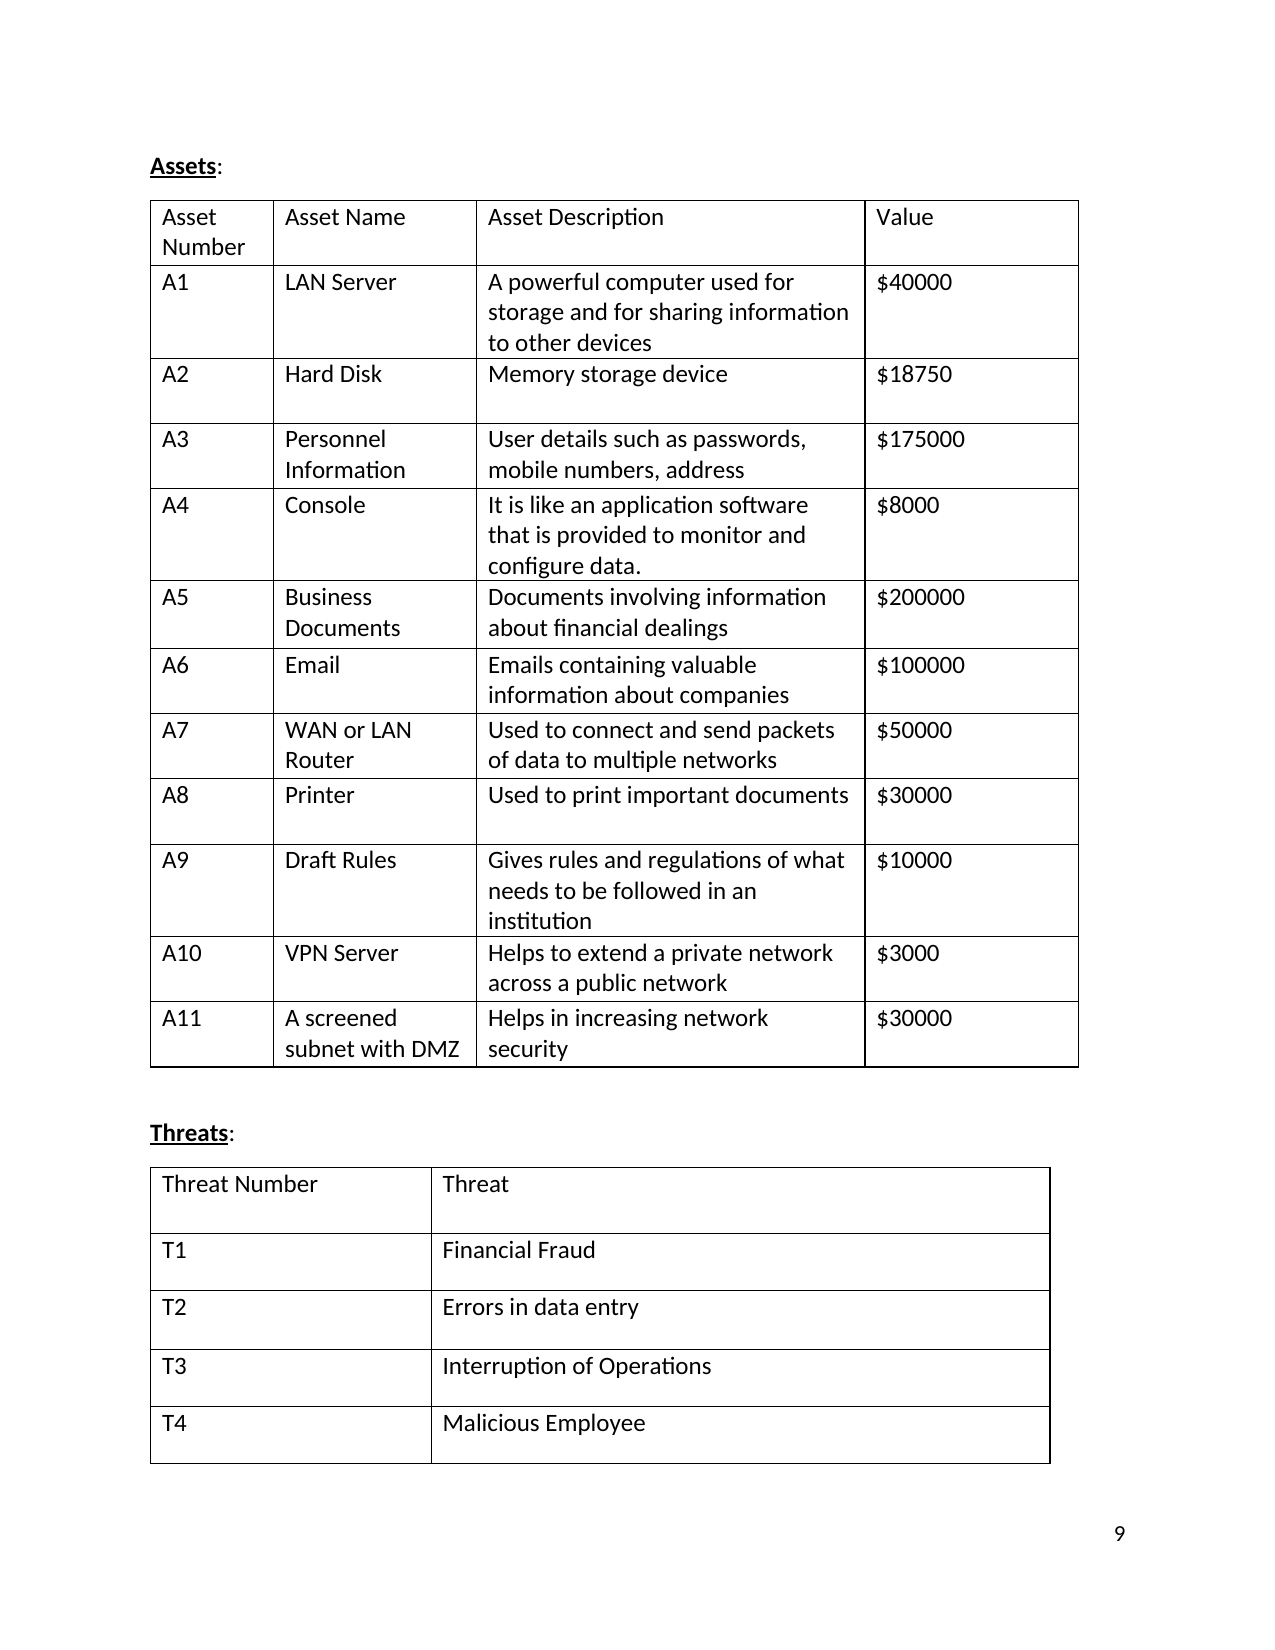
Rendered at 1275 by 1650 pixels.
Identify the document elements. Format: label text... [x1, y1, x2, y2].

table_cell Console [274, 489, 476, 580]
table_cell $100000 [866, 649, 1078, 713]
table_cell A screened subnet with DMZ [274, 1002, 476, 1066]
table_header Asset Description [477, 201, 864, 265]
table_header Threat [432, 1168, 1049, 1233]
table_cell A8 [151, 779, 273, 843]
table_cell Helps in increasing network security [477, 1002, 864, 1066]
table_cell T1 [151, 1234, 431, 1290]
table_header Asset Name [274, 201, 476, 265]
table_cell A6 [151, 649, 273, 713]
table_cell A11 [151, 1002, 273, 1066]
table_cell $30000 [866, 779, 1078, 843]
table_cell It is like an application software that is provided to monitor and configure data. [477, 489, 864, 580]
table_cell $18750 [866, 359, 1078, 423]
table_cell LAN Server [274, 266, 476, 357]
table_cell Emails containing valuable information about companies [477, 649, 864, 713]
table_cell Malicious Employee [432, 1407, 1049, 1463]
table_cell A2 [151, 359, 273, 423]
table_cell A powerful computer used for storage and for sharing information to other devices [477, 266, 864, 357]
table_cell Memory storage device [477, 359, 864, 423]
table_cell $3000 [866, 937, 1078, 1001]
table_cell Business Documents [274, 581, 476, 648]
table_cell T2 [151, 1291, 431, 1349]
table_header Value [866, 201, 1078, 265]
table_cell T4 [151, 1407, 431, 1463]
table_cell A9 [151, 845, 273, 936]
table_cell $10000 [866, 845, 1078, 936]
table_cell Interruption of Operations [432, 1350, 1049, 1406]
table_cell WAN or LAN Router [274, 714, 476, 778]
table_cell T3 [151, 1350, 431, 1406]
table_cell Used to print important documents [477, 779, 864, 843]
table_cell Printer [274, 779, 476, 843]
table_cell Draft Rules [274, 845, 476, 936]
table_cell A1 [151, 266, 273, 357]
table_cell Hard Disk [274, 359, 476, 423]
table_cell Used to connect and send packets of data to multiple networks [477, 714, 864, 778]
table_cell $50000 [866, 714, 1078, 778]
table_cell A10 [151, 937, 273, 1001]
table_cell $200000 [866, 581, 1078, 648]
table_cell User details such as passwords, mobile numbers, address [477, 424, 864, 488]
table_cell VPN Server [274, 937, 476, 1001]
text Assets: [150, 150, 1125, 181]
table_cell Gives rules and regulations of what needs to be followed in an institution [477, 845, 864, 936]
table_cell $30000 [866, 1002, 1078, 1066]
table_cell A3 [151, 424, 273, 488]
table_cell Helps to extend a private network across a public network [477, 937, 864, 1001]
table_cell A4 [151, 489, 273, 580]
table_cell Documents involving information about financial dealings [477, 581, 864, 648]
table_header Asset Number [151, 201, 273, 265]
table_cell Personnel Information [274, 424, 476, 488]
table_cell $40000 [866, 266, 1078, 357]
text Threats: [150, 1117, 1125, 1148]
table_header Threat Number [151, 1168, 431, 1233]
table_cell $8000 [866, 489, 1078, 580]
table_cell Financial Fraud [432, 1234, 1049, 1290]
table_cell A7 [151, 714, 273, 778]
table_cell A5 [151, 581, 273, 648]
table_cell $175000 [866, 424, 1078, 488]
table_cell Email [274, 649, 476, 713]
table_cell Errors in data entry [432, 1291, 1049, 1349]
